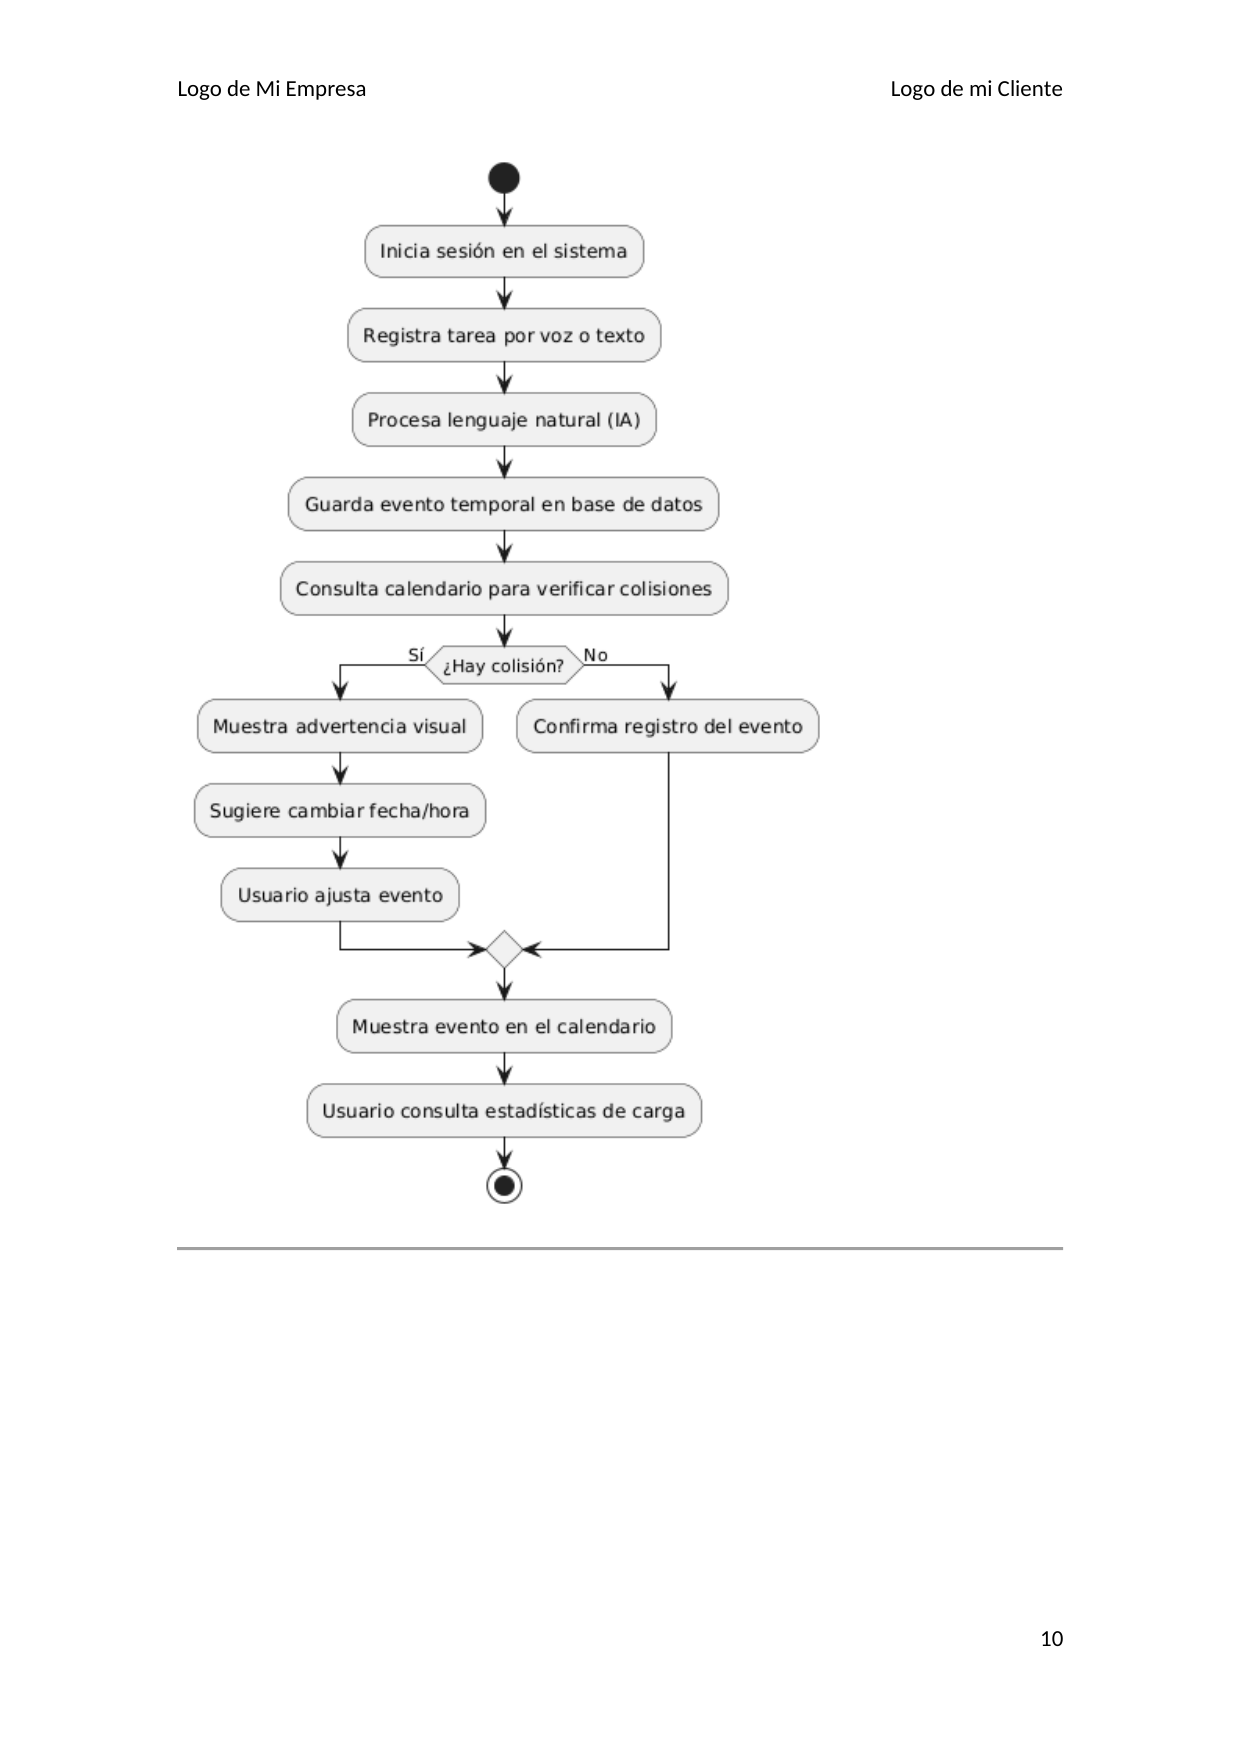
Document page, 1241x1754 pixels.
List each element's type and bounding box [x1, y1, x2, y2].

picture [177, 147, 834, 1218]
